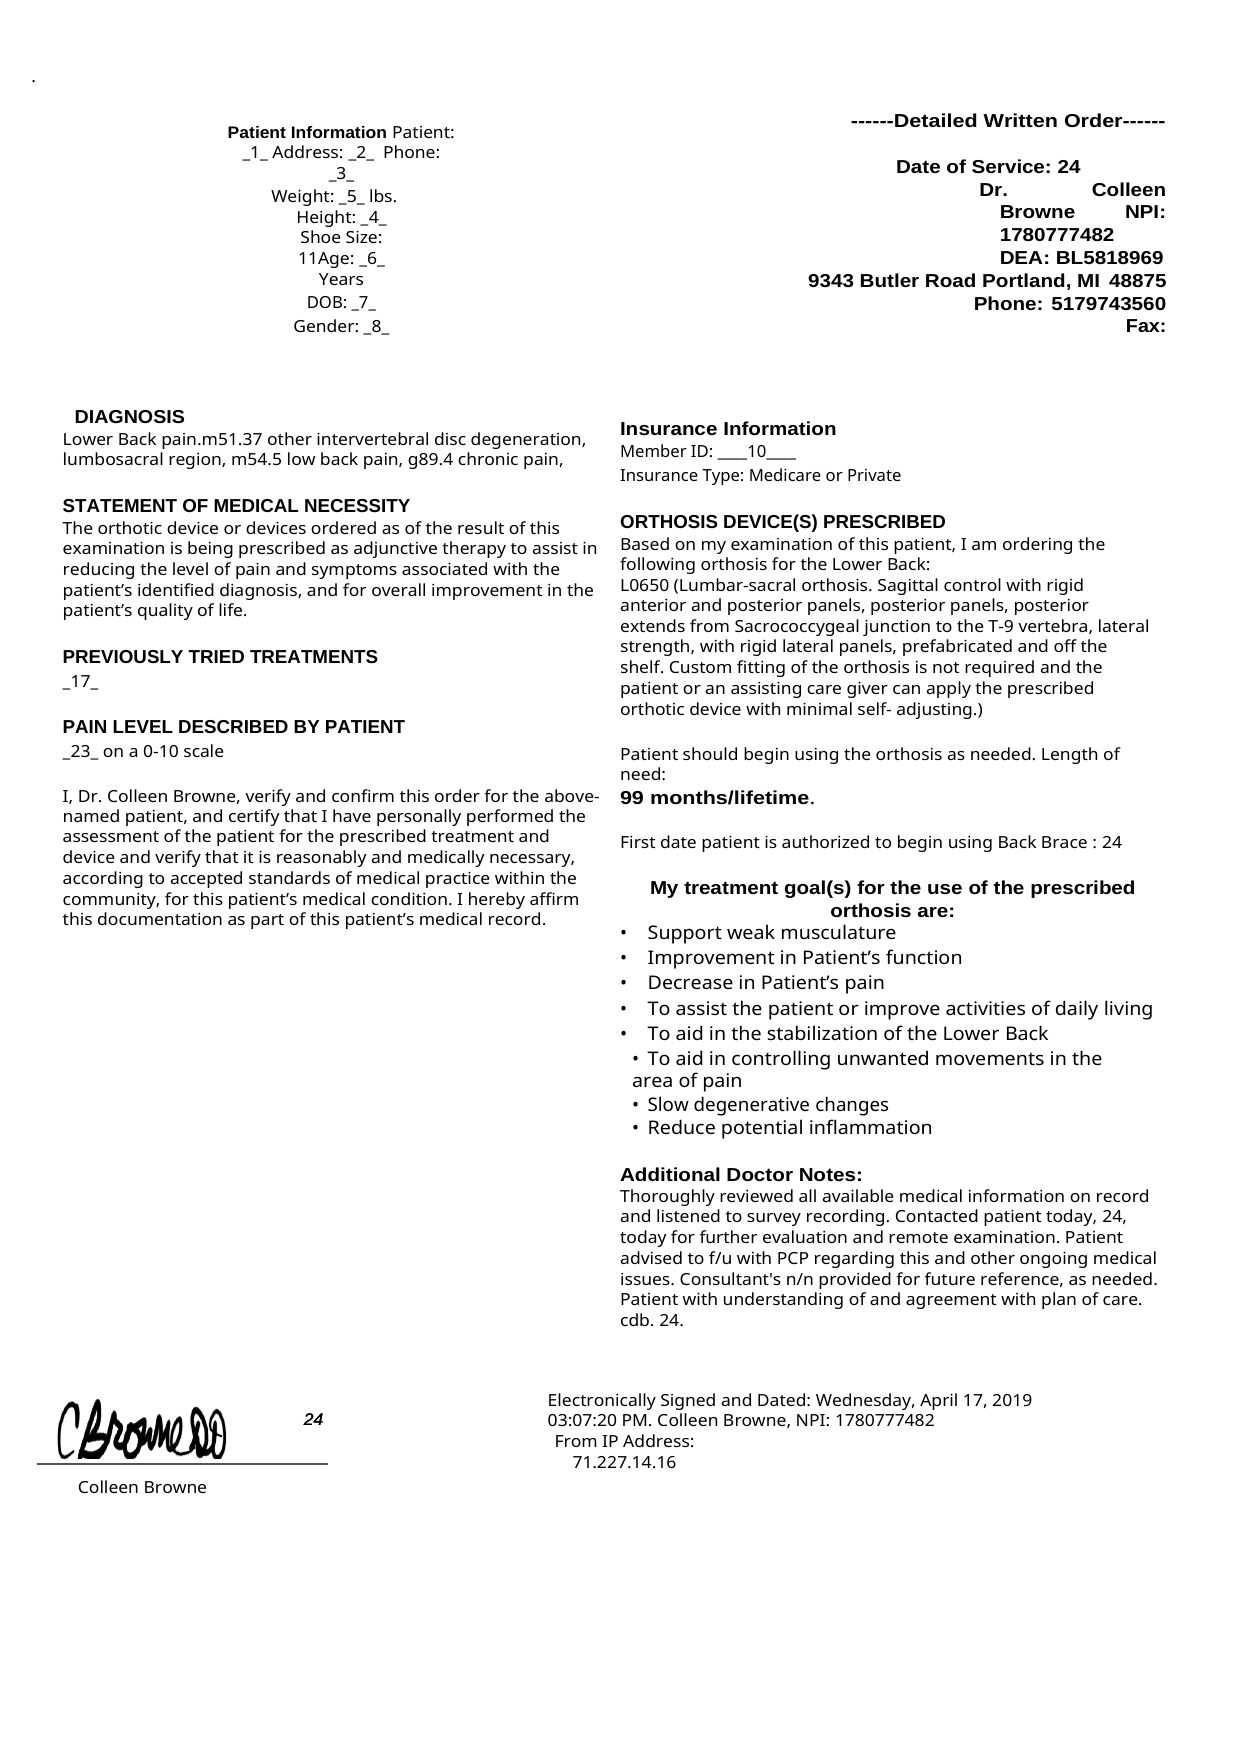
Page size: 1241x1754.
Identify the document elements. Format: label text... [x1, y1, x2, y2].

text Thoroughly reviewed all available medical information on record and listened to survey recording. Contacted patient today, 24, today for further evaluation and remote examination. Patient advised to f/u with PCP regarding this and other ongoing medical issues. Consultant's n/n provided for future reference, as needed. Patient with understanding of and agreement with plan of care. cdb. 24. [620, 1186, 1159, 1331]
text Member ID: ________ [620, 439, 1178, 463]
text Fax: [611, 315, 1166, 337]
subtitle 99 months/lifetime. [620, 785, 1166, 809]
list Slow degenerative changes [632, 1093, 1178, 1116]
list To aid in controlling unwanted movements in the area of pain [632, 1047, 1138, 1093]
text Patient Information Patient: _1_ Address: _2_ Phone: _3_ [227, 122, 455, 184]
list Decrease in Patient’s pain [620, 969, 1178, 995]
text Weight: _5_ lbs. [271, 184, 459, 207]
text First date patient is authorized to begin using Back Brace : 24 [620, 832, 1178, 852]
list Improvement in Patient’s function [620, 944, 1178, 969]
text Height: _4_ Shoe Size: 11Age: _6_ Years [281, 207, 401, 290]
picture [56, 1399, 227, 1459]
subtitle PAIN LEVEL DESCRIBED BY PATIENT [62, 716, 595, 738]
text The orthotic device or devices ordered as of the result of this examination is being prescribed as adjunctive therapy to assist in reducing the level of pain and symptoms associated with the patient’s identiﬁed diagnosis, and for overall improvement in the patient’s quality of life. [62, 518, 607, 622]
list Support weak musculature [620, 922, 1178, 944]
subtitle STATEMENT OF MEDICAL NECESSITY [62, 495, 607, 517]
text DIAGNOSIS [74, 407, 607, 428]
text Electronically Signed and Dated: Wednesday, April 17, 2019 03:07:20 PM. Colleen Browne, NPI: 1780777482 [547, 1389, 1096, 1431]
text Gender: _8_ [266, 313, 417, 337]
text Date of Service: 24 [896, 156, 1178, 177]
text From IP Address: 71.227.14.16 [543, 1431, 705, 1473]
list To aid in the stabilization of the Lower Back [620, 1021, 1178, 1046]
text Based on my examination of this patient, I am ordering the following orthosis for the Lower Back: [620, 533, 1178, 575]
subtitle PREVIOUSLY TRIED TREATMENTS [62, 646, 595, 668]
text DOB: __ [266, 290, 417, 313]
text Lower Back pain.m51.37 other intervertebral disc degeneration, lumbosacral region, m54.5 low back pain, g89.4 chronic pain, [62, 429, 607, 471]
list Reduce potential inﬂammation [632, 1116, 1178, 1139]
subtitle ORTHOSIS DEVICE(S) PRESCRIBED [620, 511, 1166, 532]
text I, Dr. Colleen Browne, verify and conﬁrm this order for the above-named patient, and certify that I have personally performed the assessment of the patient for the prescribed treatment and device and verify that it is reasonably and medically necessary, according to accepted standards of medical practice within the community, for this patient’s medical condition. I hereby aﬃrm this documentation as part of this patient’s medical record. [62, 786, 603, 931]
subtitle My treatment goal(s) for the use of the prescribed orthosis are: [620, 877, 1166, 921]
subtitle Insurance Information [620, 417, 1166, 439]
text _23_ on a 0-10 scale [62, 738, 607, 762]
text _17_ [62, 668, 607, 692]
text Dr. Colleen Browne NPI: 1780777482 DEA: BL5818969 [979, 179, 1166, 268]
subtitle ------Detailed Written Order------ [775, 110, 1166, 131]
text Colleen Browne [78, 1476, 1178, 1498]
subtitle Additional Doctor Notes: [620, 1163, 1166, 1185]
text Patient should begin using the orthosis as needed. Length of need: [620, 744, 1162, 785]
text Insurance Type: Medicare or Private [620, 463, 1178, 487]
text Phone: 5179743560 [611, 292, 1166, 314]
list To assist the patient or improve activities of daily living [620, 995, 1178, 1021]
text L0650 (Lumbar-sacral orthosis. Sagittal control with rigid anterior and posterior panels, posterior panels, posterior extends from Sacrococcygeal junction to the T-9 vertebra, lateral strength, with rigid lateral panels, prefabricated and oﬀ the shelf. Custom ﬁtting of the orthosis is not required and the patient or an assisting care giver can apply the prescribed orthotic device with minimal self- adjusting.) [620, 575, 1154, 720]
text 9343 Butler Road Portland, MI 48875 [611, 269, 1166, 291]
